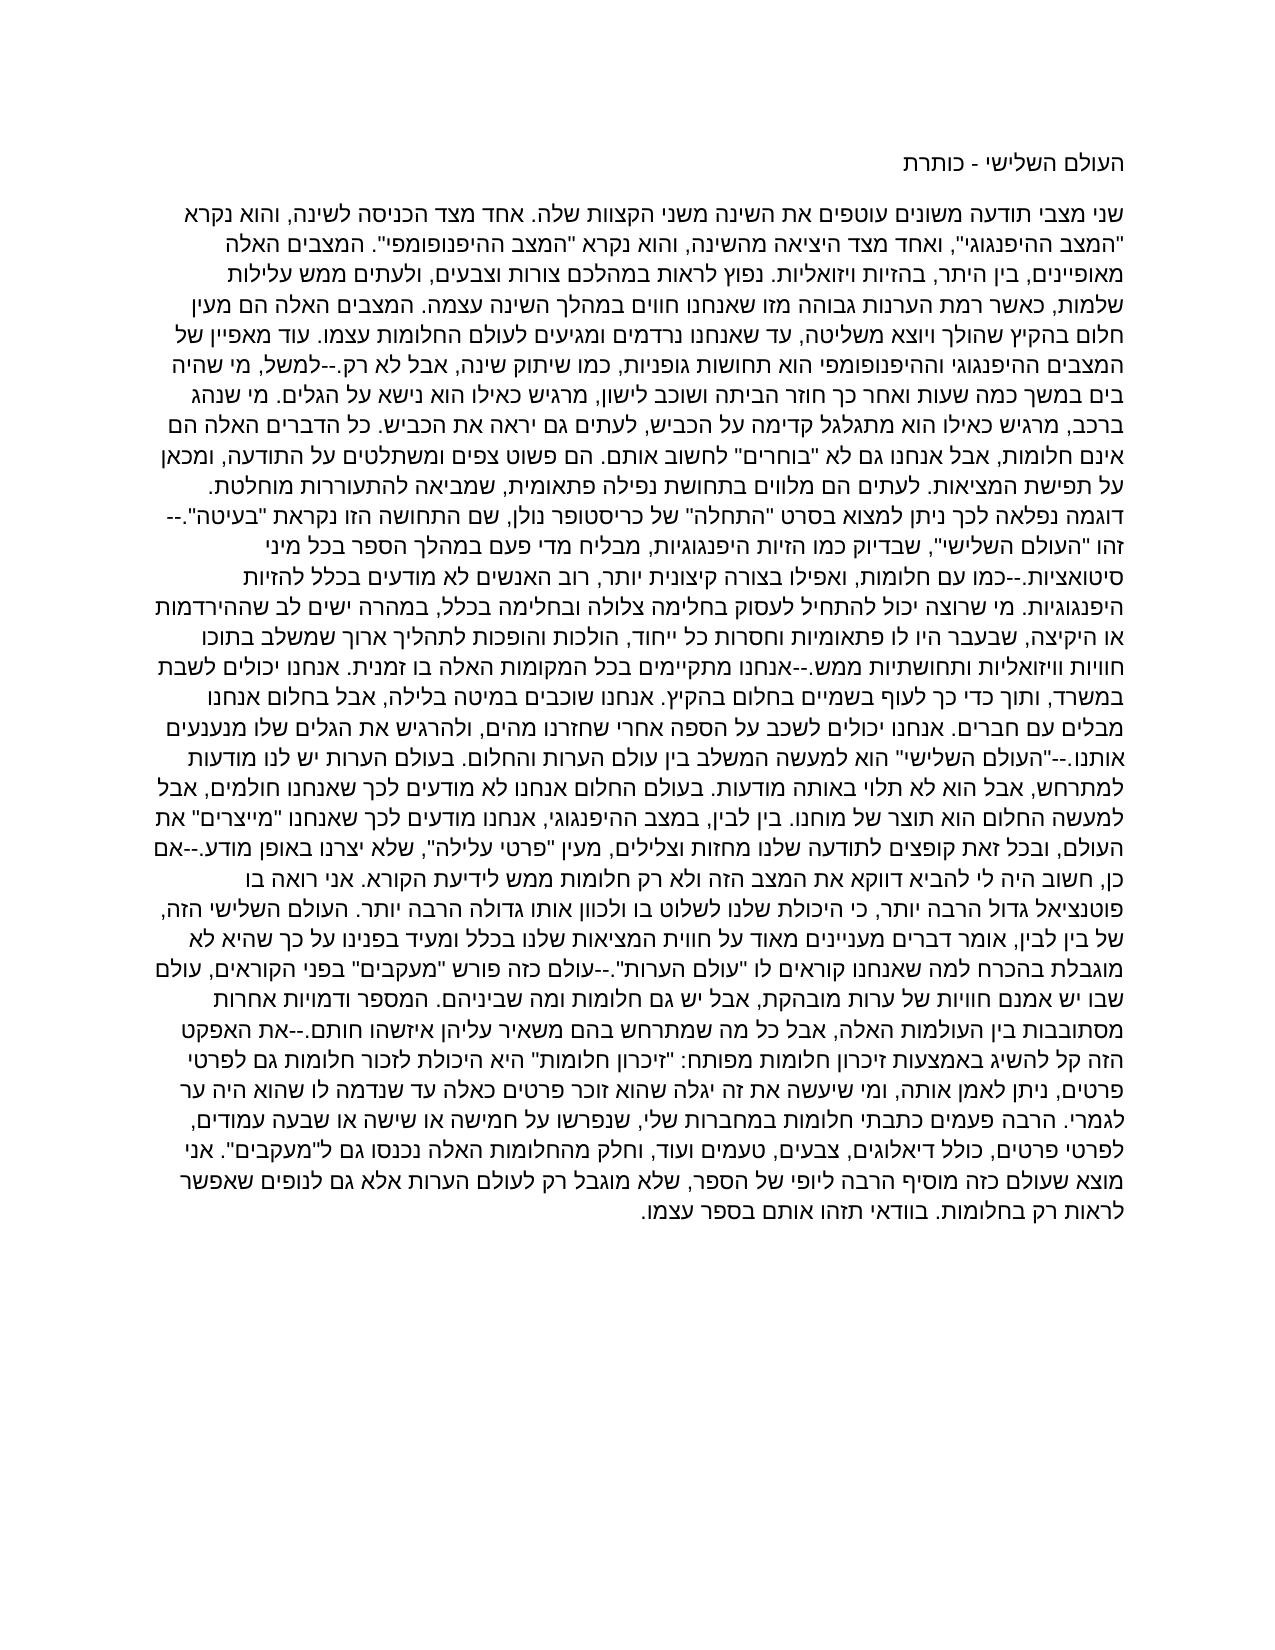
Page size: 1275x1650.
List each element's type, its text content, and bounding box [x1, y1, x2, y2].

text שני מצבי תודעה משונים עוטפים את השינה משני הקצוות שלה. אחד מצד הכניסה לשינה, והוא נקרא "המצב ההיפנגוגי", ואחד מצד היציאה מהשינה, והוא נקרא "המצב ההיפנופומפי". המצבים האלה מאופיינים, בין היתר, בהזיות ויזואליות. נפוץ לראות במהלכם צורות וצבעים, ולעתים ממש עלילות שלמות, כאשר רמת הערנות גבוהה מזו שאנחנו חווים במהלך השינה עצמה. המצבים האלה הם מעין חלום בהקיץ שהולך ויוצא משליטה, עד שאנחנו נרדמים ומגיעים לעולם החלומות עצמו. עוד מאפיין של המצבים ההיפנגוגי וההיפנופומפי הוא תחושות גופניות, כמו שיתוק שינה, אבל לא רק.--למשל, מי שהיה בים במשך כמה שעות ואחר כך חוזר הביתה ושוכב לישון, מרגיש כאילו הוא נישא על הגלים. מי שנהג ברכב, מרגיש כאילו הוא מתגלגל קדימה על הכביש, לעתים גם יראה את הכביש. כל הדברים האלה הם אינם חלומות, אבל אנחנו גם לא "בוחרים" לחשוב אותם. הם פשוט צפים ומשתלטים על התודעה, ומכאן על תפישת המציאות. לעתים הם מלווים בתחושת נפילה פתאומית, שמביאה להתעוררות מוחלטת. דוגמה נפלאה לכך ניתן למצוא בסרט "התחלה" של כריסטופר נולן, שם התחושה הזו נקראת "בעיטה".--זהו "העולם השלישי", שבדיוק כמו הזיות היפנגוגיות, מבליח מדי פעם במהלך הספר בכל מיני סיטואציות.--כמו עם חלומות, ואפילו בצורה קיצונית יותר, רוב האנשים לא מודעים בכלל להזיות היפנגוגיות. מי שרוצה יכול להתחיל לעסוק בחלימה צלולה ובחלימה בכלל, במהרה ישים לב שההירדמות או היקיצה, שבעבר היו לו פתאומיות וחסרות כל ייחוד, הולכות והופכות לתהליך ארוך שמשלב בתוכו חוויות וויזואליות ותחושתיות ממש.--אנחנו מתקיימים בכל המקומות האלה בו זמנית. אנחנו יכולים לשבת במשרד, ותוך כדי כך לעוף בשמיים בחלום בהקיץ. אנחנו שוכבים במיטה בלילה, אבל בחלום אנחנו מבלים עם חברים. אנחנו יכולים לשכב על הספה אחרי שחזרנו מהים, ולהרגיש את הגלים שלו מנענעים אותנו.--"העולם השלישי" הוא למעשה המשלב בין עולם הערות והחלום. בעולם הערות יש לנו מודעות למתרחש, אבל הוא לא תלוי באותה מודעות. בעולם החלום אנחנו לא מודעים לכך שאנחנו חולמים, אבל למעשה החלום הוא תוצר של מוחנו. בין לבין, במצב ההיפנגוגי, אנחנו מודעים לכך שאנחנו "מייצרים" את העולם, ובכל זאת קופצים לתודעה שלנו מחזות וצלילים, מעין "פרטי עלילה", שלא יצרנו באופן מודע.--אם כן, חשוב היה לי להביא דווקא את המצב הזה ולא רק חלומות ממש לידיעת הקורא. אני רואה בו פוטנציאל גדול הרבה יותר, כי היכולת שלנו לשלוט בו ולכוון אותו גדולה הרבה יותר. העולם השלישי הזה, של בין לבין, אומר דברים מעניינים מאוד על חווית המציאות שלנו בכלל ומעיד בפנינו על כך שהיא לא מוגבלת בהכרח למה שאנחנו קוראים לו "עולם הערות".--עולם כזה פורש "מעקבים" בפני הקוראים, עולם שבו יש אמנם חוויות של ערות מובהקת, אבל יש גם חלומות ומה שביניהם. המספר ודמויות אחרות מסתובבות בין העולמות האלה, אבל כל מה שמתרחש בהם משאיר עליהן איזשהו חותם.--את האפקט הזה קל להשיג באמצעות זיכרון חלומות מפותח: "זיכרון חלומות" היא היכולת לזכור חלומות גם לפרטי פרטים, ניתן לאמן אותה, ומי שיעשה את זה יגלה שהוא זוכר פרטים כאלה עד שנדמה לו שהוא היה ער לגמרי. הרבה פעמים כתבתי חלומות במחברות שלי, שנפרשו על חמישה או שישה או שבעה עמודים, לפרטי פרטים, כולל דיאלוגים, צבעים, טעמים ועוד, וחלק מהחלומות האלה נכנסו גם ל"מעקבים". אני מוצא שעולם כזה מוסיף הרבה ליופי של הספר, שלא מוגבל רק לעולם הערות אלא גם לנופים שאפשר לראות רק בחלומות. בוודאי תזהו אותם בספר עצמו. [150, 201, 1125, 1224]
text העולם השלישי - כותרת [150, 150, 1125, 176]
